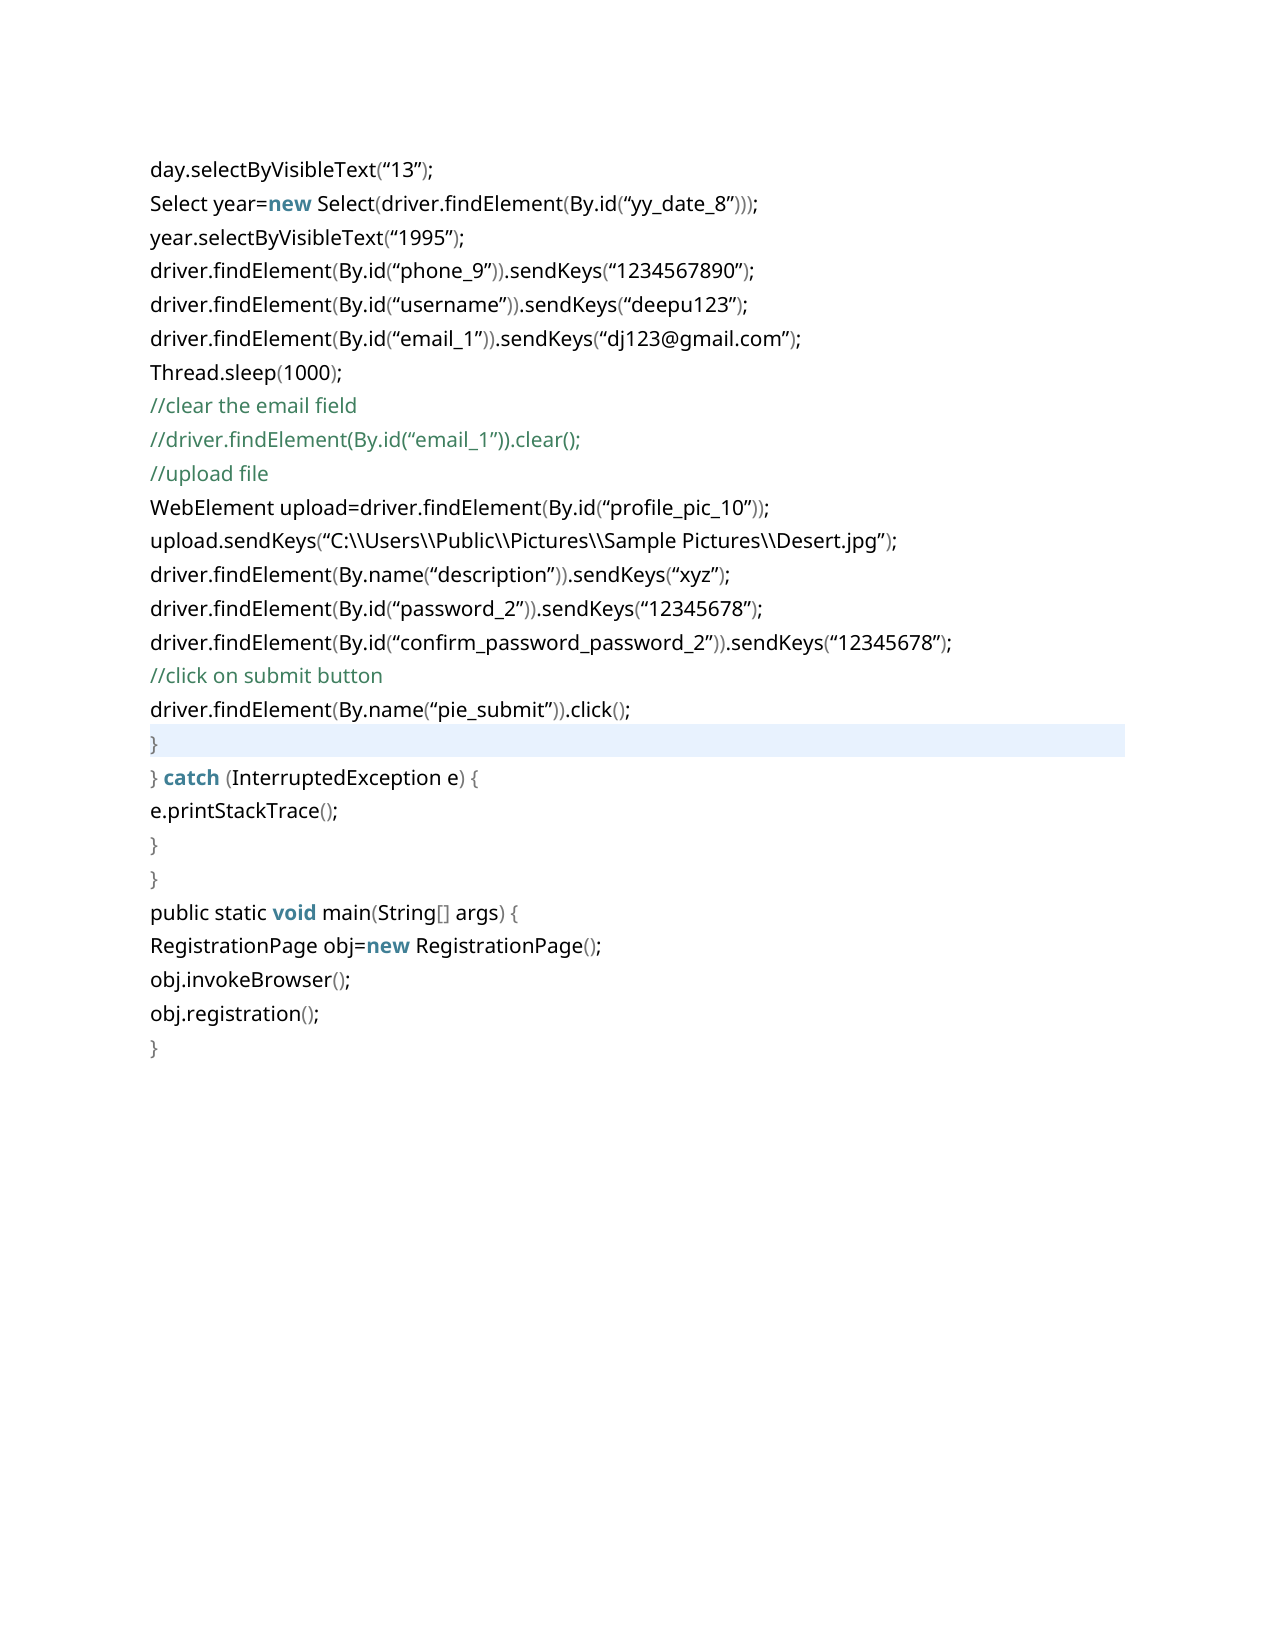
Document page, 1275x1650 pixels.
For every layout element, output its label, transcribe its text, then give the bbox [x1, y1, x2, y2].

text driver.findElement(By.name(“pie_submit”)).click(); [150, 690, 1125, 724]
text WebElement upload=driver.findElement(By.id(“profile_pic_10”)); [150, 487, 1125, 521]
text driver.findElement(By.id(“password_2”)).sendKeys(“12345678”); [150, 589, 1125, 622]
text RegistrationPage obj=new RegistrationPage(); [150, 926, 1125, 960]
text driver.findElement(By.id(“username”)).sendKeys(“deepu123”); [150, 285, 1125, 319]
text } [150, 1027, 1125, 1061]
text e.printStackTrace(); [150, 791, 1125, 825]
text //clear the email field [150, 386, 1125, 420]
text } catch (InterruptedException e) { [150, 757, 1125, 791]
text obj.invokeBrowser(); [150, 960, 1125, 994]
text driver.findElement(By.id(“phone_9”)).sendKeys(“1234567890”); [150, 251, 1125, 285]
text driver.findElement(By.id(“confirm_password_password_2”)).sendKeys(“12345678”); [150, 622, 1125, 656]
text year.selectByVisibleText(“1995”); [150, 217, 1125, 251]
text day.selectByVisibleText(“13”); [150, 150, 1125, 184]
text driver.findElement(By.id(“email_1”)).sendKeys(“dj123@gmail.com”); [150, 319, 1125, 352]
text upload.sendKeys(“C:\\Users\\Public\\Pictures\\Sample Pictures\\Desert.jpg”); [150, 521, 1125, 555]
text //driver.findElement(By.id(“email_1”)).clear(); [150, 420, 1125, 454]
text obj.registration(); [150, 994, 1125, 1027]
text } [150, 825, 1125, 859]
text //upload file [150, 454, 1125, 487]
text //click on submit button [150, 656, 1125, 690]
text Thread.sleep(1000); [150, 352, 1125, 386]
text driver.findElement(By.name(“description”)).sendKeys(“xyz”); [150, 555, 1125, 589]
text } [150, 859, 1125, 892]
text public static void main(String[] args) { [150, 892, 1125, 926]
text Select year=new Select(driver.findElement(By.id(“yy_date_8”))); [150, 184, 1125, 217]
text } [150, 724, 1125, 757]
